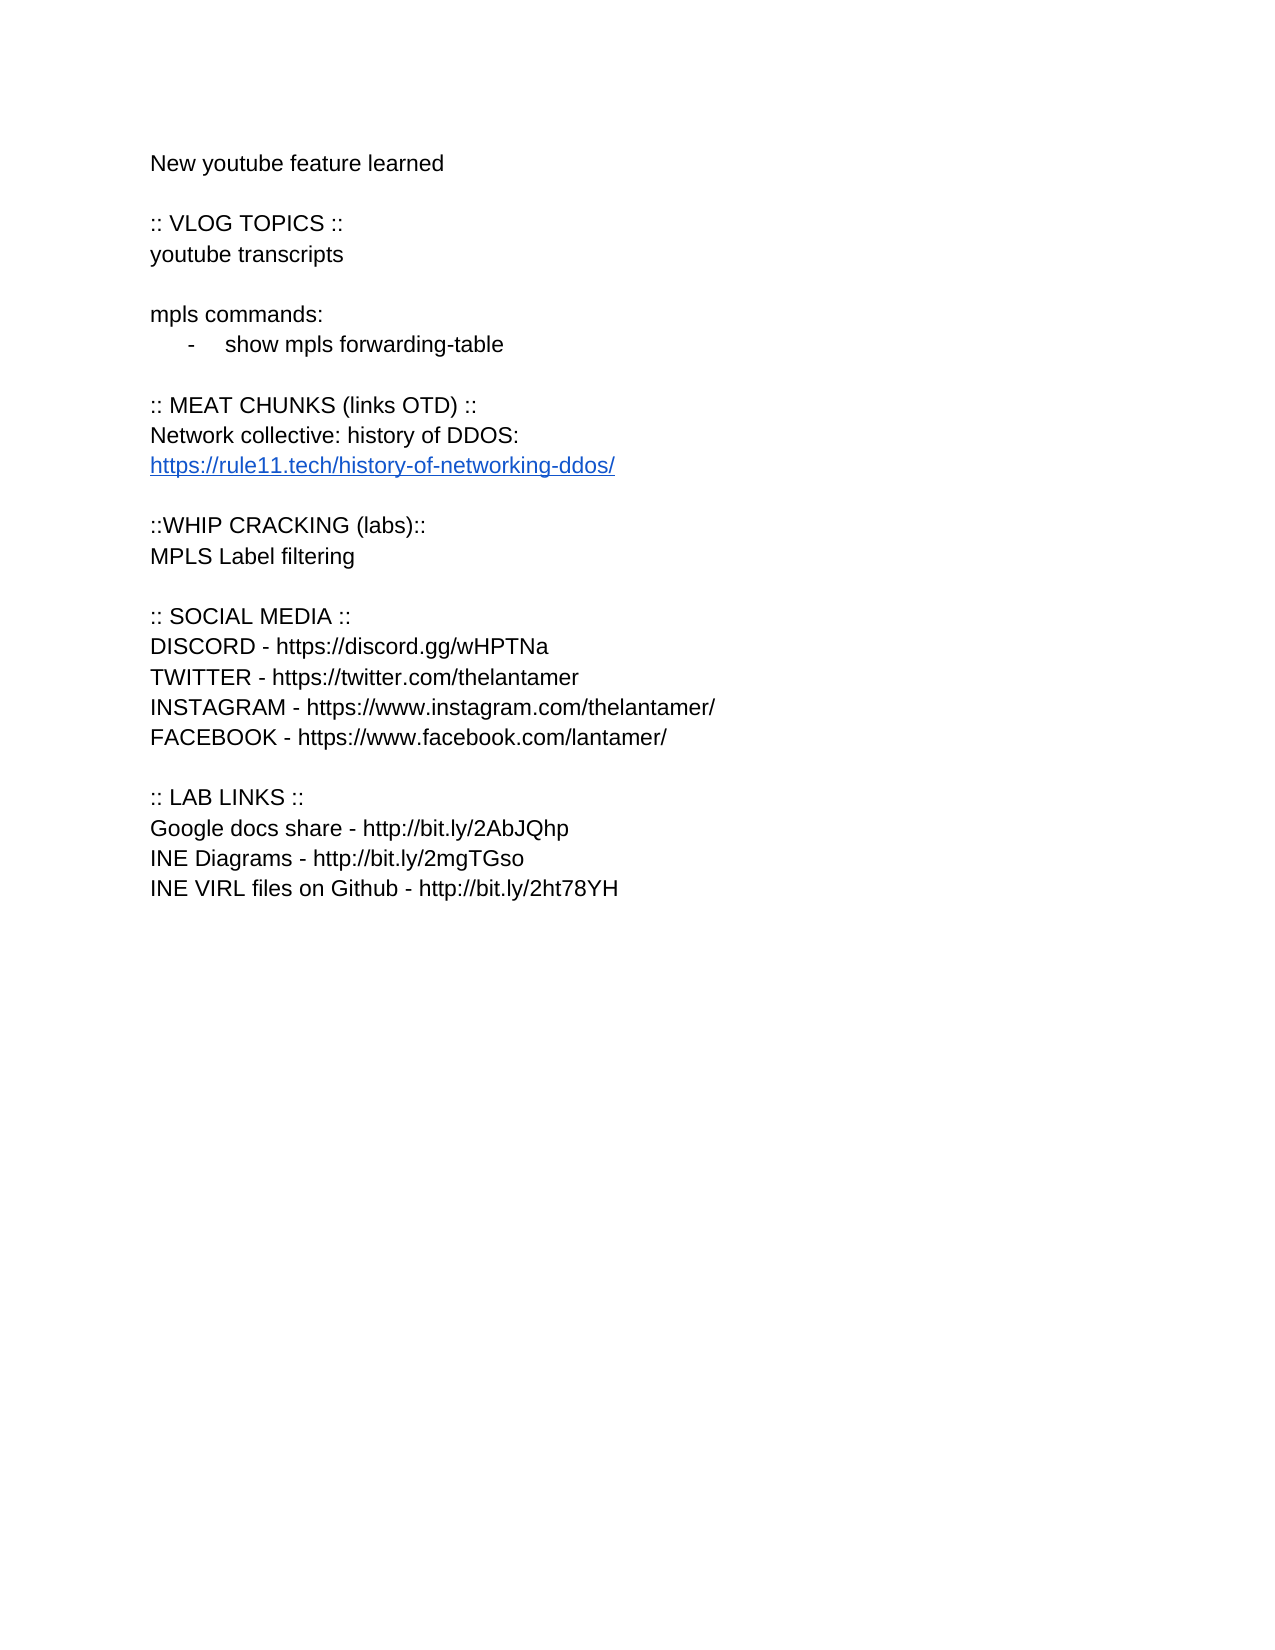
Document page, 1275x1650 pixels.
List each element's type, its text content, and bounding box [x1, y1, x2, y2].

text ::WHIP CRACKING (labs):: [150, 512, 1125, 539]
text mpls commands: [150, 301, 1125, 327]
text DISCORD - https://discord.gg/wHPTNa [150, 633, 1125, 660]
text :: MEAT CHUNKS (links OTD) :: [150, 392, 1125, 418]
text https://rule11.tech/history-of-networking-ddos/ [150, 452, 1125, 478]
text INE Diagrams - http://bit.ly/2mgTGso [150, 845, 1125, 871]
text youtube transcripts [150, 241, 1125, 267]
list show mpls forwarding-table [187, 331, 1125, 358]
text INE VIRL files on Github - http://bit.ly/2ht78YH [150, 875, 1125, 901]
text INSTAGRAM - https://www.instagram.com/thelantamer/ [150, 694, 1125, 720]
text Google docs share - http://bit.ly/2AbJQhp [150, 814, 1125, 841]
text :: VLOG TOPICS :: [150, 210, 1125, 237]
text :: LAB LINKS :: [150, 784, 1125, 811]
text Network collective: history of DDOS: [150, 422, 1125, 448]
text TWITTER - https://twitter.com/thelantamer [150, 663, 1125, 690]
text FACEBOOK - https://www.facebook.com/lantamer/ [150, 724, 1125, 750]
text :: SOCIAL MEDIA :: [150, 603, 1125, 629]
text New youtube feature learned [150, 150, 1125, 176]
text MPLS Label filtering [150, 543, 1125, 569]
